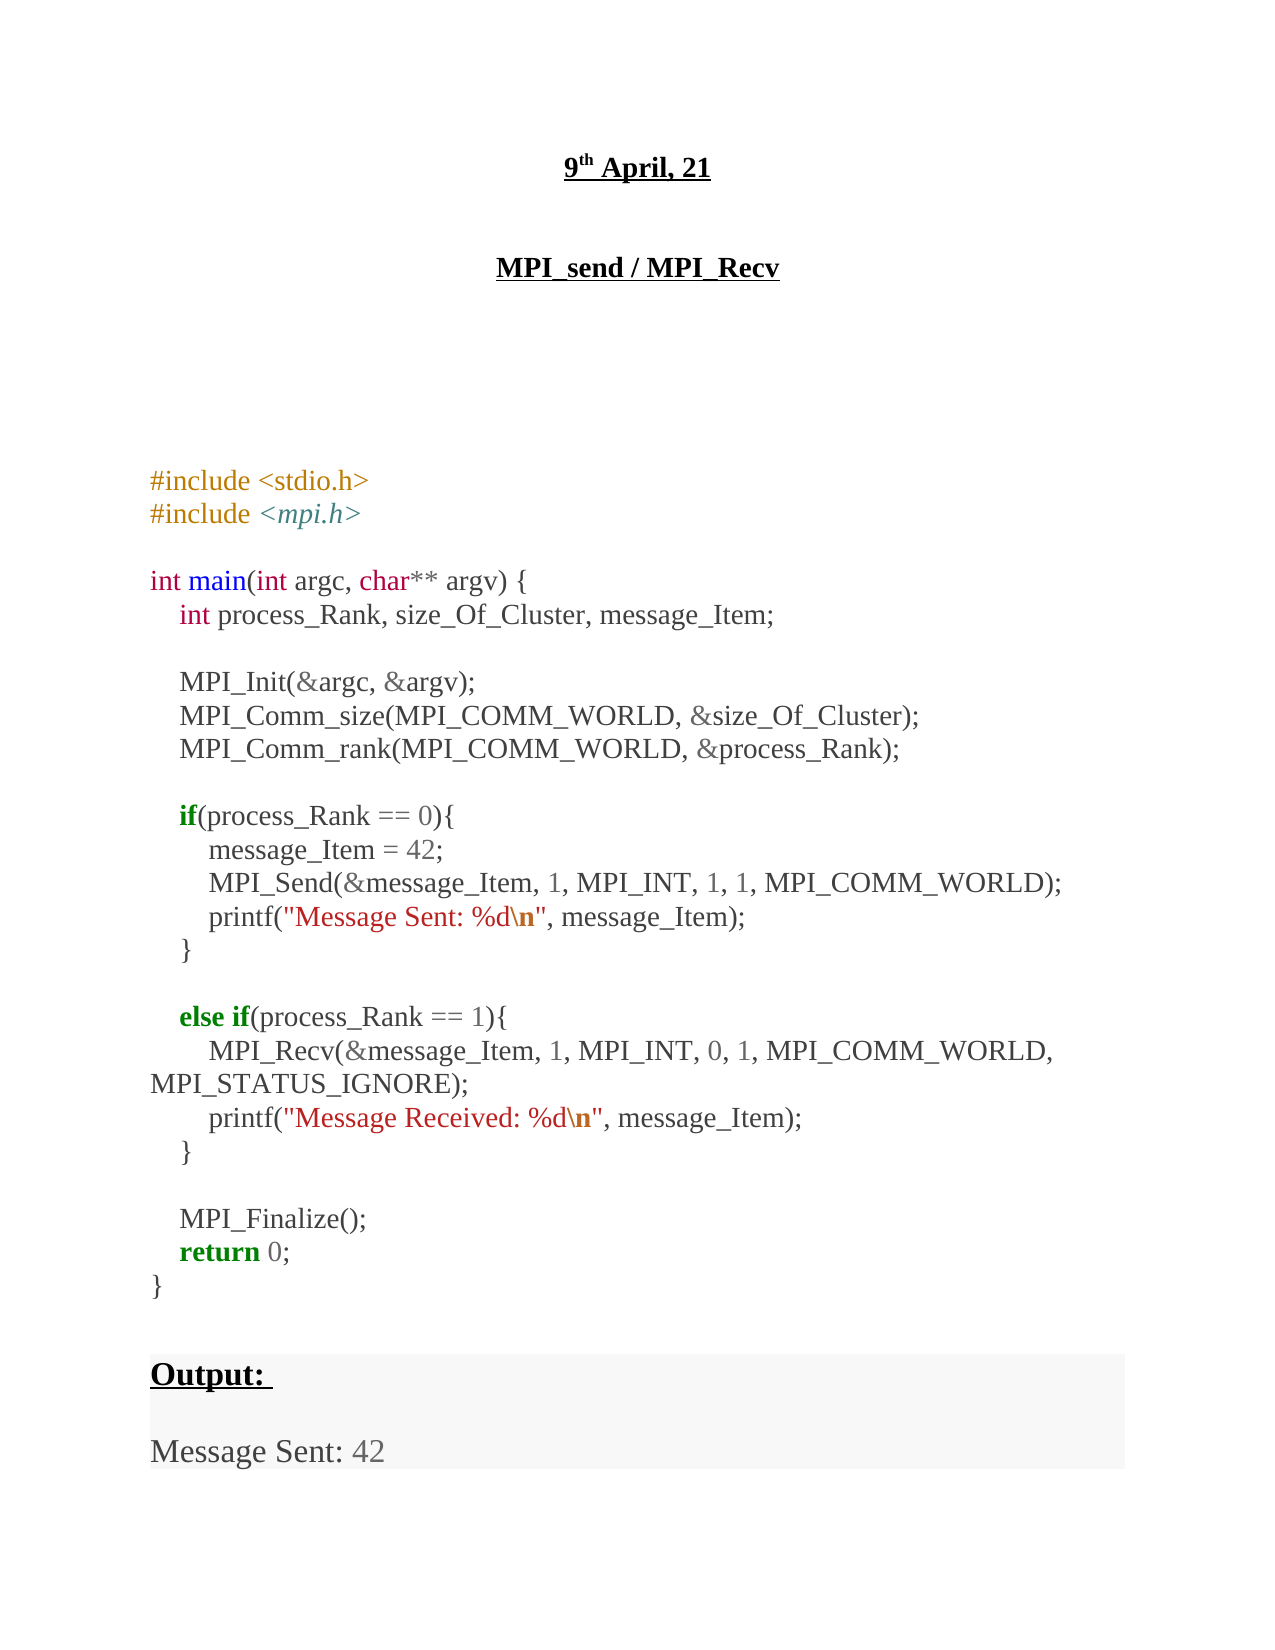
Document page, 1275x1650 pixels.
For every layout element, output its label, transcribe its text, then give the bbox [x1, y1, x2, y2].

text MPI_Recv(&message_Item, 1, MPI_INT, 0, 1, MPI_COMM_WORLD, MPI_STATUS_IGNORE); [150, 1033, 1125, 1100]
text } [150, 1268, 1125, 1301]
text MPI_Comm_rank(MPI_COMM_WORLD, &process_Rank); [150, 731, 1125, 765]
text Output: [150, 1354, 1125, 1392]
text 9th April, 21 [150, 150, 1125, 183]
text MPI_Init(&argc, &argv); [150, 664, 1125, 698]
text } [150, 1134, 1125, 1167]
text else if(process_Rank == 1){ [150, 999, 1125, 1033]
text printf("Message Received: %d\n", message_Item); [150, 1100, 1125, 1134]
text } [150, 932, 1125, 966]
text if(process_Rank == 0){ [150, 798, 1125, 832]
text int main(int argc, char** argv) { [150, 563, 1125, 597]
text #include <stdio.h> [150, 463, 1125, 496]
text printf("Message Sent: %d\n", message_Item); [150, 899, 1125, 932]
text MPI_Comm_size(MPI_COMM_WORLD, &size_Of_Cluster); [150, 698, 1125, 731]
text Message Sent: 42 [150, 1431, 1125, 1469]
text #include <mpi.h> [150, 496, 1125, 530]
text MPI_Finalize(); [150, 1201, 1125, 1234]
text MPI_Send(&message_Item, 1, MPI_INT, 1, 1, MPI_COMM_WORLD); [150, 865, 1125, 899]
text return 0; [150, 1234, 1125, 1268]
text MPI_send / MPI_Recv [150, 251, 1125, 284]
text int process_Rank, size_Of_Cluster, message_Item; [150, 597, 1125, 631]
text message_Item = 42; [150, 832, 1125, 865]
